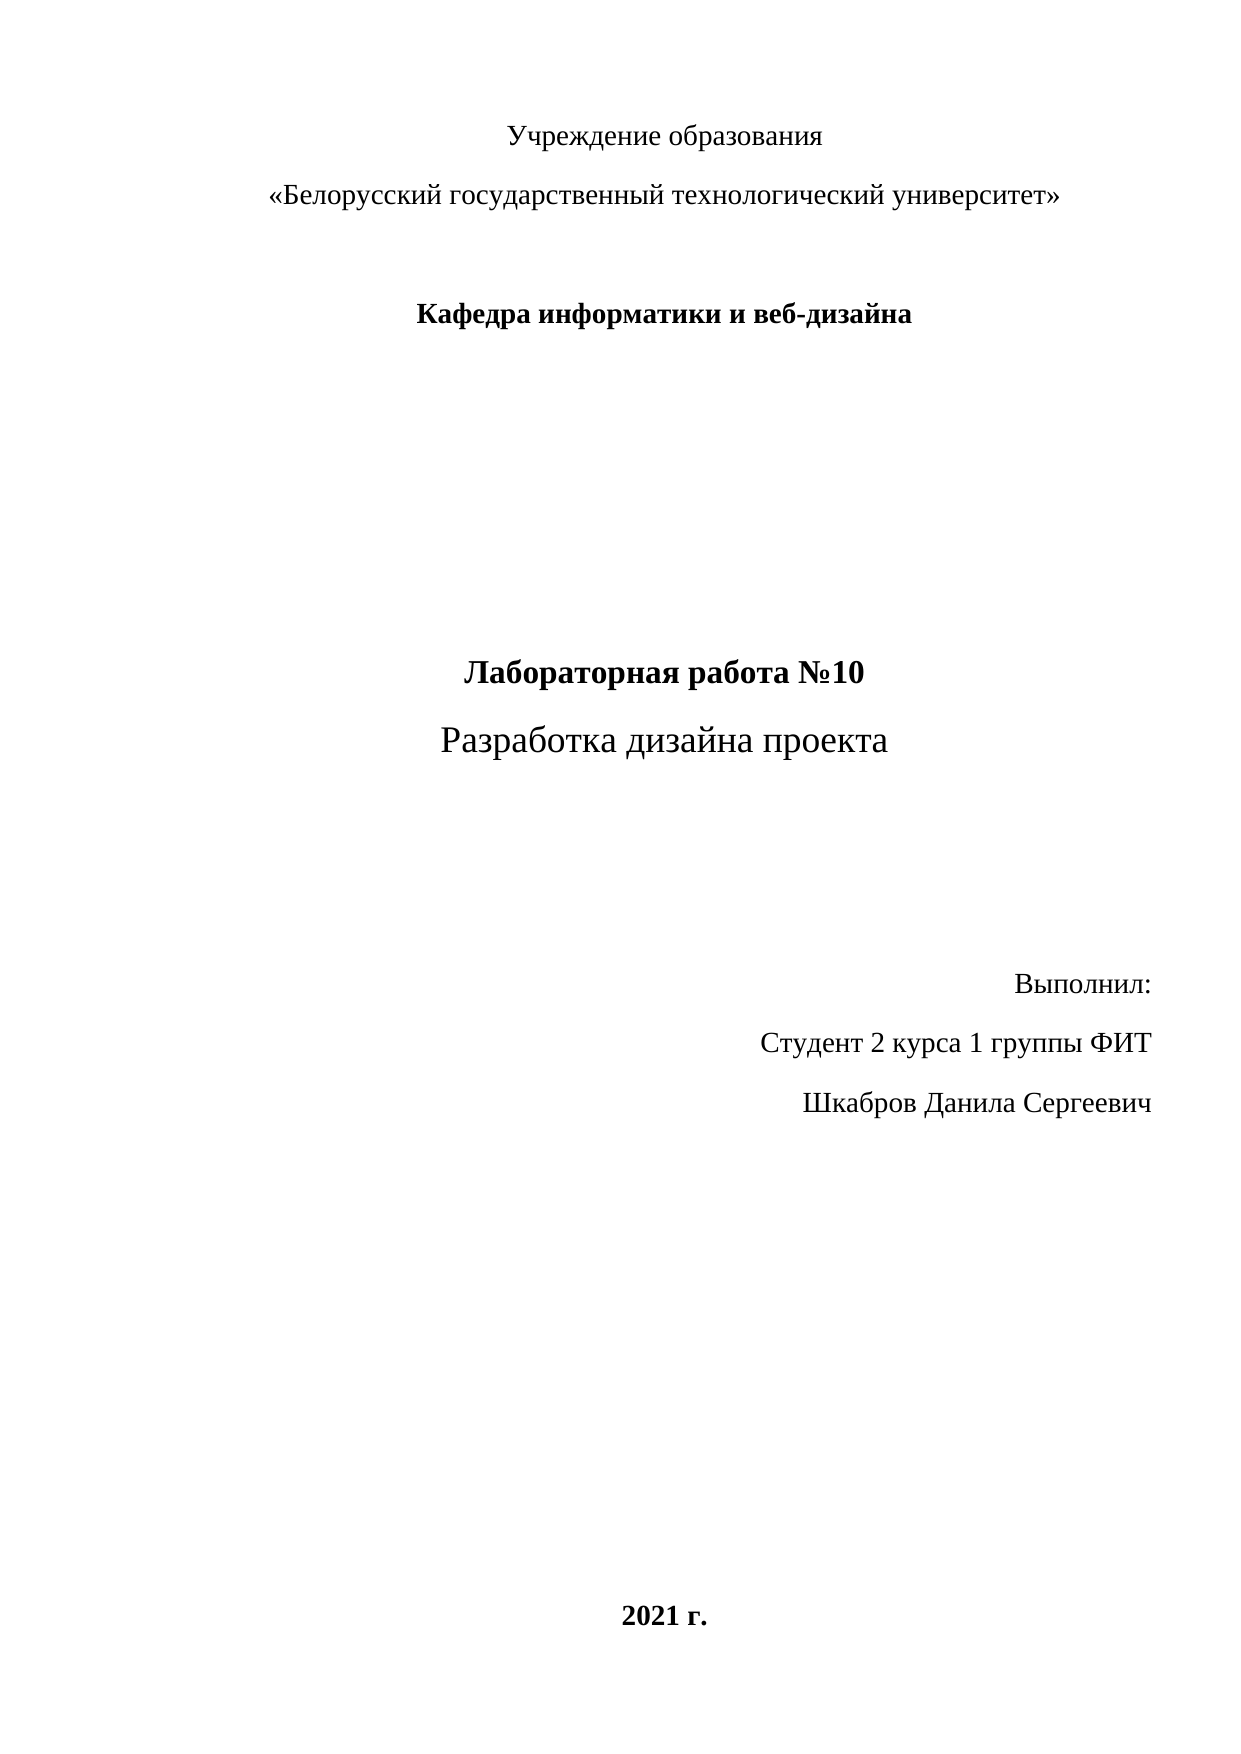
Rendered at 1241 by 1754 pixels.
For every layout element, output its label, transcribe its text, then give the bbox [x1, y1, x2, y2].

text Студент 2 курса 1 группы ФИТ [177, 1025, 1152, 1059]
text «Белорусский государственный технологический университет» [177, 177, 1152, 211]
text 2021 г. [177, 1598, 1152, 1632]
text Учреждение образования [177, 118, 1152, 152]
text Кафедра информатики и веб-дизайна [177, 296, 1152, 330]
text Лабораторная работа №10 [177, 652, 1152, 691]
text Выполнил: [177, 966, 1152, 999]
text Разработка дизайна проекта [177, 717, 1152, 761]
text Шкабров Данила Сергеевич [177, 1085, 1152, 1118]
